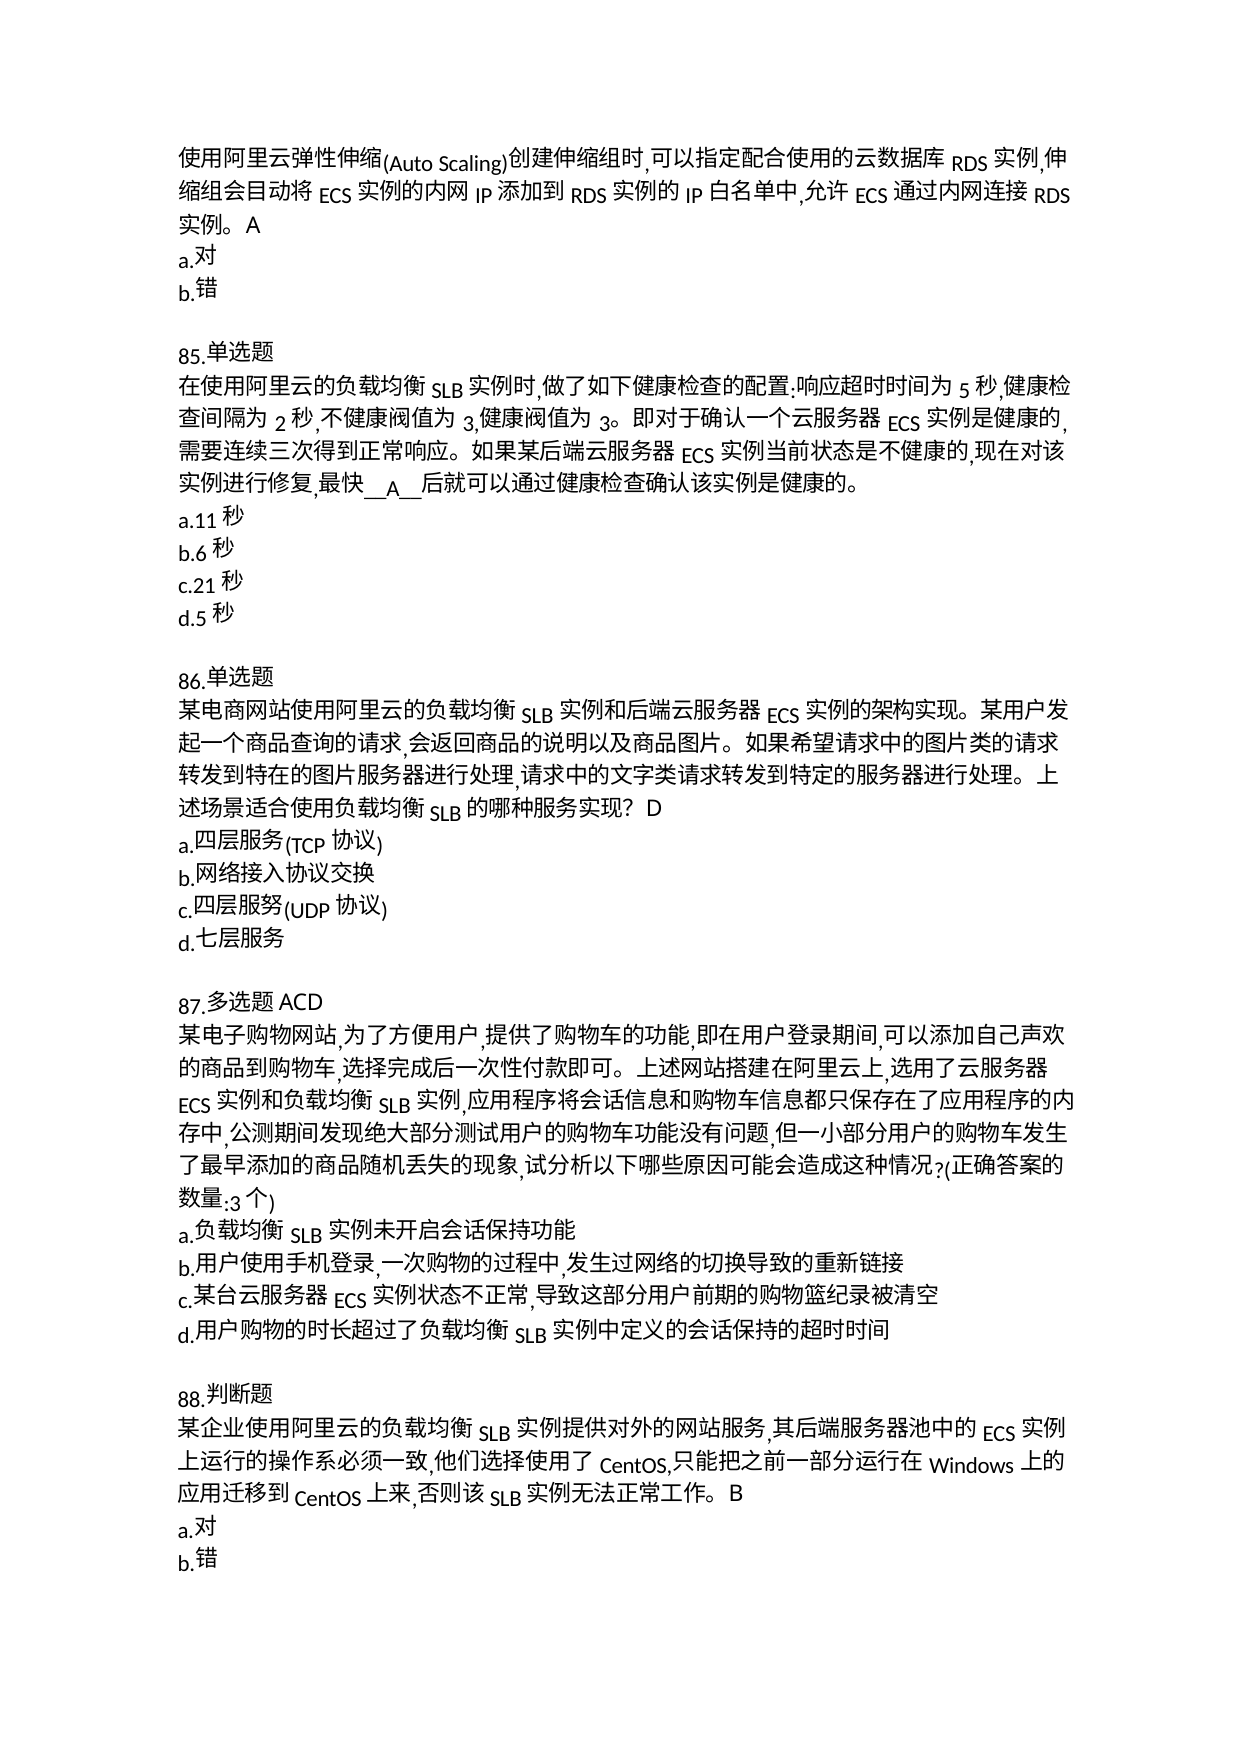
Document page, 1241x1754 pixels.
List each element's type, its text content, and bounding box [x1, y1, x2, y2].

text 某电子购物网站,为了方便用户,提供了购物车的功能,即在用户登录期间,可以添加自己声欢 [0, 1022, 1107, 1055]
text 的商品到购物车,选择完成后一次性付款即可。上述网站搭建在阿里云上,选用了云服务器 [0, 1055, 1107, 1087]
text 述场景适合使用负载均衡SLB的哪种服务实现？D [0, 795, 1107, 828]
text 应用迁移到CentOS上来,否则该SLB实例无法正常工作。B [0, 1480, 1107, 1513]
text d.5 秒 [0, 600, 1107, 633]
text 实例。A [0, 210, 1107, 239]
text 存中,公测期间发现绝大部分测试用户的购物车功能没有问题,但一小部分用户的购物车发生 [0, 1120, 1107, 1152]
text ECS 实例和负载均衡 SLB 实例,应用程序将会话信息和购物车信息都只保存在了应用程序的内 [0, 1087, 1107, 1120]
text b.错 [0, 1545, 1107, 1578]
text 了最早添加的商品随机丢失的现象,试分析以下哪些原因可能会造成这种情况?(正确答案的 [0, 1152, 1107, 1185]
text a.对 [0, 239, 1107, 275]
text 转发到特在的图片服务器进行处理,请求中的文字类请求转发到特定的服务器进行处理。上 [0, 763, 1107, 795]
text 需要连续三次得到正常响应。如果某后端云服务器 ECS 实例当前状态是不健康的,现在对该 [0, 438, 1107, 470]
text b.用户使用手机登录,一次购物的过程中,发生过网络的切换导致的重新链接 [0, 1250, 1107, 1282]
text a.四层服务(TCP 协议) [0, 828, 1107, 860]
text 在使用阿里云的负载均衡 SLB 实例时,做了如下健康检查的配置:响应超时时间为 5 秒,健康检 [0, 373, 1107, 405]
text 起一个商品查询的请求,会返回商品的说明以及商品图片。如果希望请求中的图片类的请求 [0, 730, 1107, 763]
text c.四层服努(UDP 协议) [0, 893, 1107, 925]
text 85.单选题 [0, 333, 1107, 373]
text a.负载均衡 SLB 实例未开启会话保持功能 [0, 1217, 1107, 1250]
text 某电商网站使用阿里云的负载均衡 SLB 实例和后端云服务器 ECS 实例的架构实现。某用户发 [0, 698, 1107, 730]
text 某企业使用阿里云的负载均衡 SLB 实例提供对外的网站服务,其后端服务器池中的 ECS 实例 [0, 1415, 1107, 1448]
text 数量:3个) [0, 1185, 1107, 1217]
text 查间隔为 2 秒,不健康阀值为 3,健康阀值为 3。即对于确认一个云服务器 ECS 实例是健康的, [0, 405, 1107, 438]
text 缩组会目动将 ECS 实例的内网 IP 添加到 RDS 实例的 IP 白名单中,允许 ECS 通过内网连接 RDS [0, 178, 1107, 210]
text 86.单选题 [0, 658, 1107, 698]
text 使用阿里云弹性伸缩(Auto Scaling)创建伸缩组时,可以指定配合使用的云数据库 RDS 实例,伸 [0, 145, 1107, 178]
text 88.判断题 [0, 1375, 1107, 1415]
text a.对 [0, 1513, 1107, 1545]
text 实例进行修复,最快__A__后就可以通过健康检查确认该实例是健康的。 [0, 470, 1107, 503]
text 上运行的操作系必须一致,他们选择使用了 CentOS,只能把之前一部分运行在 Windows 上的 [0, 1448, 1107, 1480]
text b.错 [0, 275, 1107, 308]
text a.11 秒 [0, 503, 1107, 535]
text 87.多选题ACD [0, 983, 1107, 1022]
text c.某台云服务器 ECS 实例状态不正常,导致这部分用户前期的购物篮纪录被清空 [0, 1282, 1107, 1315]
text d.七层服务 [0, 925, 1107, 958]
text b.网络接入协议交换 [0, 860, 1107, 893]
text d.用户购物的时长超过了负载均衡 SLB 实例中定义的会话保持的超时时间 [0, 1315, 1107, 1350]
text b.6 秒 [0, 535, 1107, 568]
text c.21 秒 [0, 568, 1107, 600]
